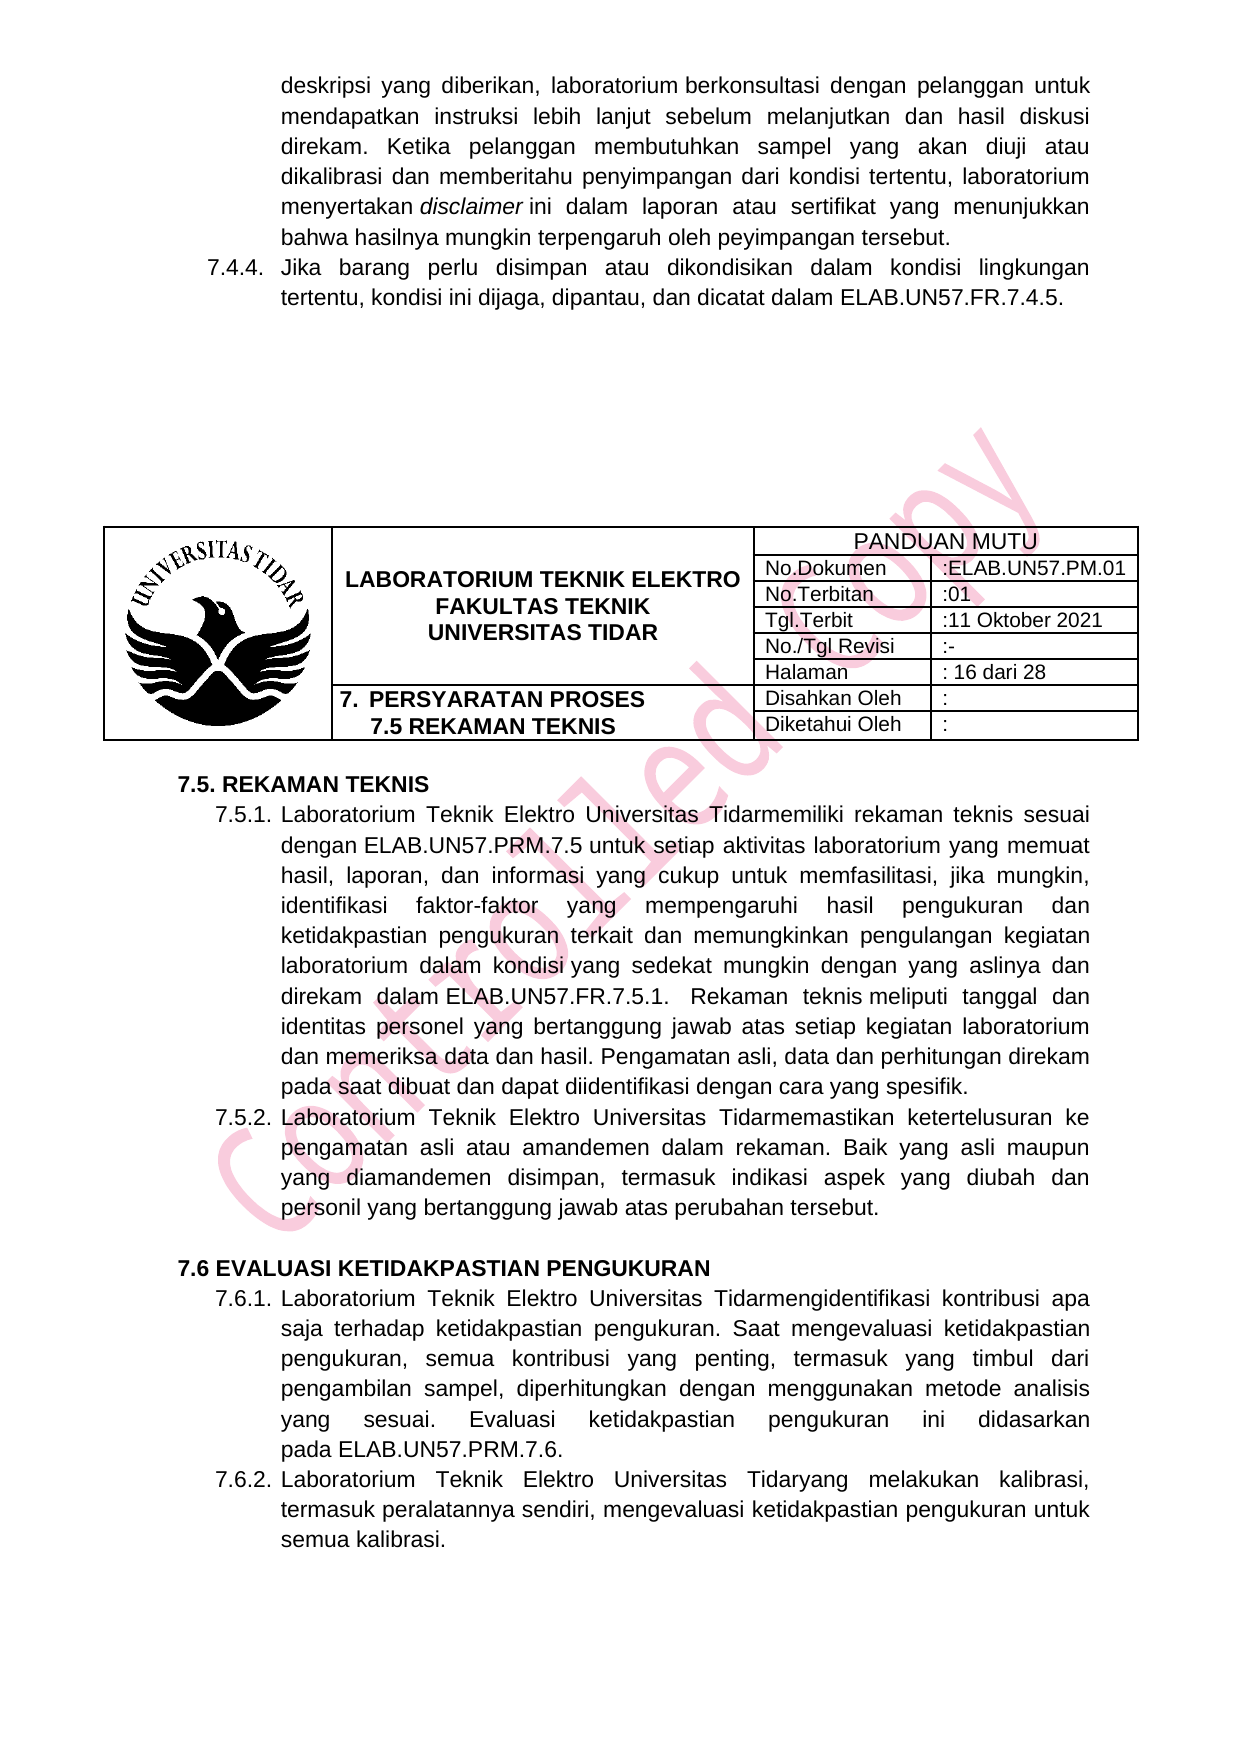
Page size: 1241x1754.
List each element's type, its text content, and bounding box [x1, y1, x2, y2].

table_cell No.Dokumen [755, 556, 930, 580]
table_cell :01 [932, 582, 1137, 606]
table_cell No./Tgl Revisi [755, 634, 930, 658]
table_cell :11 Oktober 2021 [932, 608, 1137, 632]
list Laboratorium Teknik Elektro Universitas Tidaryang melakukan kalibrasi, termasuk peralatannya sendiri, mengevaluasi ketidakpastian pengukuran untuk semua kalibrasi. [215, 1466, 1090, 1553]
table_header [105, 528, 331, 739]
picture [125, 540, 311, 726]
table_header LABORATORIUM TEKNIK ELEKTRO FAKULTAS TEKNIK UNIVERSITAS TIDAR [333, 528, 753, 684]
table_cell : [932, 712, 1137, 739]
table_cell :ELAB.UN57.PM.01 [932, 556, 1137, 580]
list Laboratorium Teknik Elektro Universitas Tidarmemastikan ketertelusuran ke pengamatan asli atau amandemen dalam rekaman. Baik yang asli maupun yang diamandemen disimpan, termasuk indikasi aspek yang diubah dan personil yang bertanggung jawab atas perubahan tersebut. [215, 1103, 1090, 1221]
table_cell : 16 dari 28 [932, 660, 1137, 684]
list Laboratorium Teknik Elektro Universitas Tidarmemiliki rekaman teknis sesuai dengan ELAB.UN57.PRM.7.5 untuk setiap aktivitas laboratorium yang memuat hasil, laporan, dan informasi yang cukup untuk memfasilitasi, jika mungkin, identifikasi faktor-faktor yang mempengaruhi hasil pengukuran dan ketidakpastian pengukuran terkait dan memungkinkan pengulangan kegiatan laboratorium dalam kondisi yang sedekat mungkin dengan yang aslinya dan direkam dalam ELAB.UN57.FR.7.5.1. Rekaman teknis meliputi tanggal dan identitas personel yang bertanggung jawab atas setiap kegiatan laboratorium dan memeriksa data dan hasil. Pengamatan asli, data dan perhitungan direkam pada saat dibuat dan dapat diidentifikasi dengan cara yang spesifik. [215, 801, 1090, 1100]
text 7.6 EVALUASI KETIDAKPASTIAN PENGUKURAN [177, 1254, 1090, 1281]
list Laboratorium Teknik Elektro Universitas Tidarmengidentifikasi kontribusi apa saja terhadap ketidakpastian pengukuran. Saat mengevaluasi ketidakpastian pengukuran, semua kontribusi yang penting, termasuk yang timbul dari pengambilan sampel, diperhitungkan dengan menggunakan metode analisis yang sesuai. Evaluasi ketidakpastian pengukuran ini didasarkan pada ELAB.UN57.PRM.7.6. [215, 1285, 1090, 1462]
text 7.5. REKAMAN TEKNIS [177, 771, 1090, 798]
table_header PANDUAN MUTU [755, 528, 1137, 554]
table_cell : [932, 686, 1137, 710]
table_cell Disahkan Oleh [755, 686, 930, 710]
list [207, 72, 1090, 250]
table_cell :- [932, 634, 1137, 658]
table_cell Tgl.Terbit [755, 608, 930, 632]
table_cell Diketahui Oleh [755, 712, 930, 739]
table_cell PERSYARATAN PROSES 7.5 REKAMAN TEKNIS [333, 686, 753, 739]
table_cell No.Terbitan [755, 582, 930, 606]
table_cell Halaman [755, 660, 930, 684]
list Jika barang perlu disimpan atau dikondisikan dalam kondisi lingkungan tertentu, kondisi ini dijaga, dipantau, dan dicatat dalam ELAB.UN57.FR.7.4.5. [207, 254, 1090, 310]
